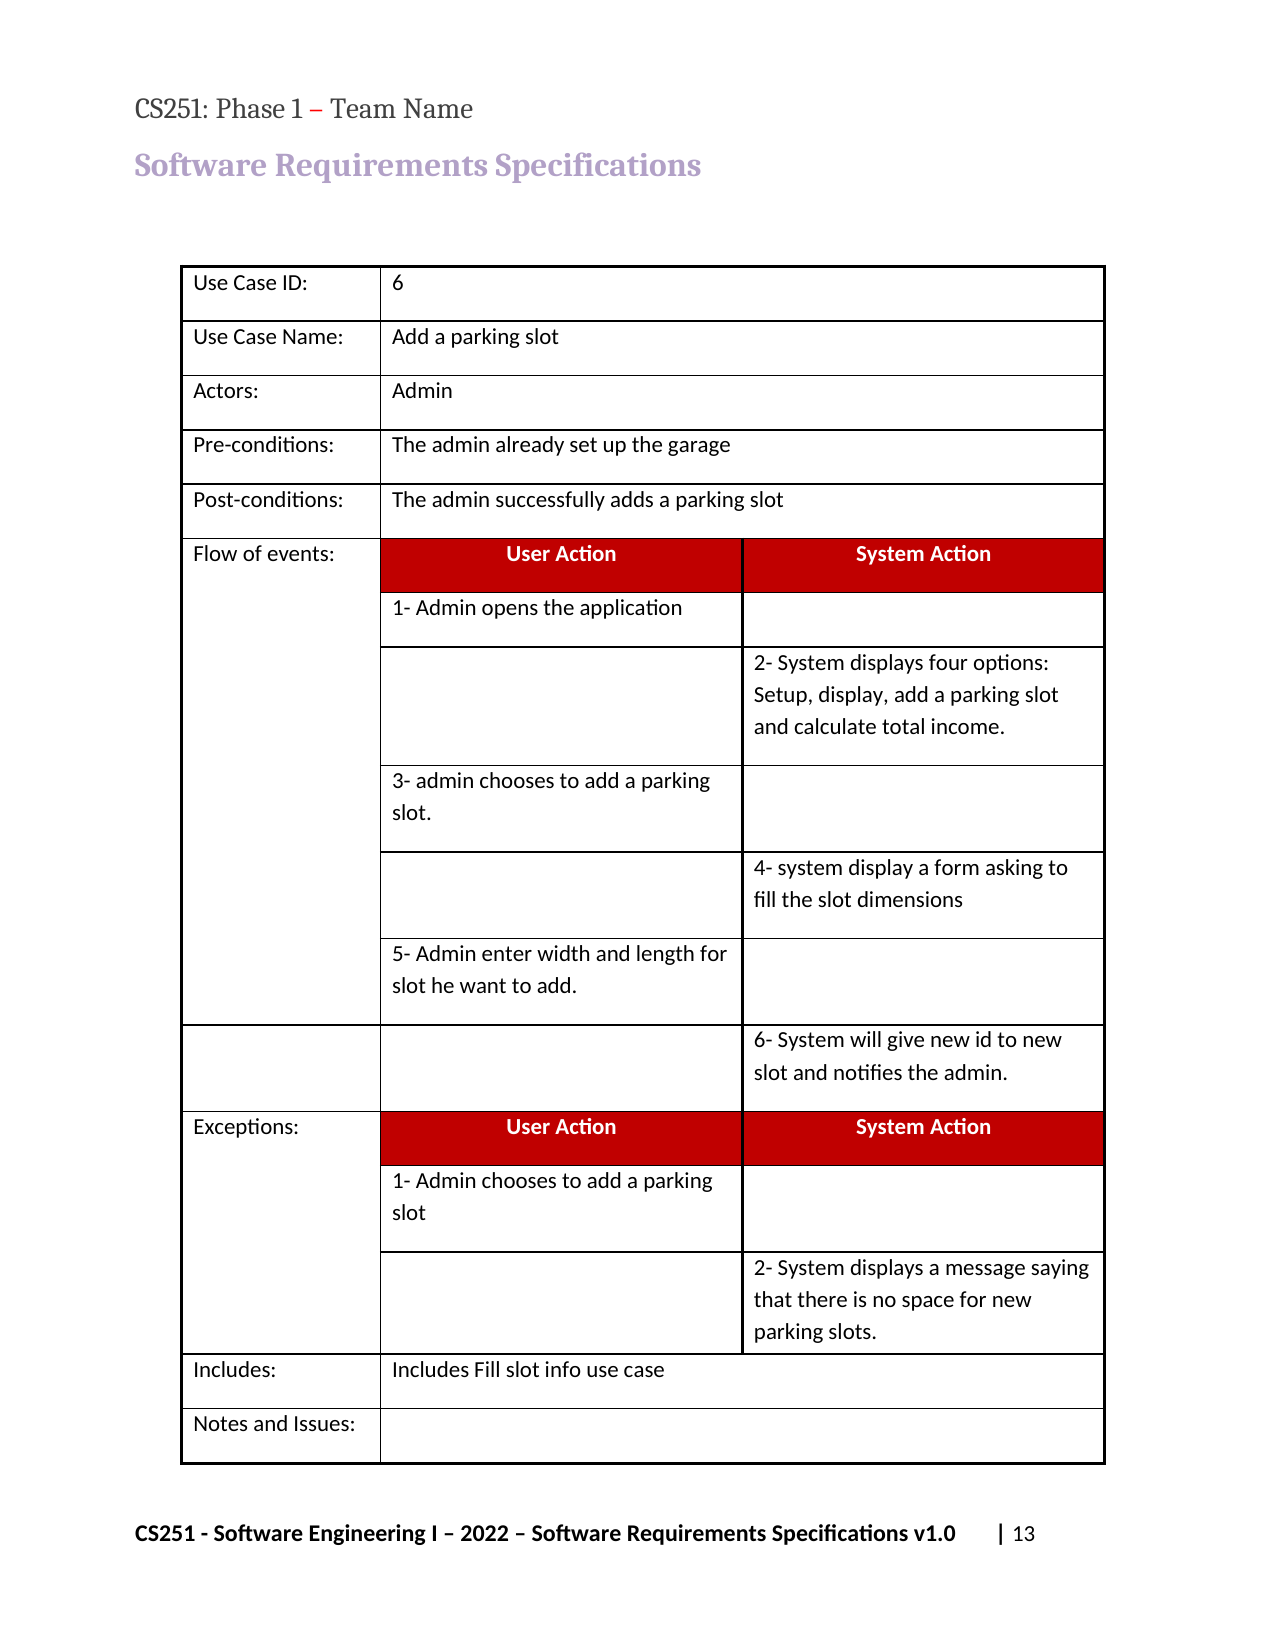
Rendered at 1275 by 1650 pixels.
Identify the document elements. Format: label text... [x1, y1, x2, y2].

table_header Use Case ID: [183, 268, 380, 320]
table_cell 3- admin chooses to add a parking slot. [381, 766, 741, 851]
table_cell [744, 593, 1103, 646]
table_cell Pre-conditions: [183, 431, 380, 483]
table_cell [381, 1253, 741, 1353]
table_cell Flow of events: [183, 539, 380, 1024]
table_cell 4- system display a form asking to fill the slot dimensions [744, 853, 1103, 938]
table_cell Exceptions: [183, 1112, 380, 1353]
table_cell Use Case Name: [183, 322, 380, 375]
table_cell 2- System displays four options: Setup, display, add a parking slot and calculate total income. [744, 648, 1103, 765]
table_cell User Action [381, 1112, 741, 1165]
table_cell 5- Admin enter width and length for slot he want to add. [381, 939, 741, 1024]
table_cell 1- Admin chooses to add a parking slot [381, 1166, 741, 1251]
table_cell The admin successfully adds a parking slot [381, 485, 1103, 537]
table_cell [744, 939, 1103, 1024]
table_cell [381, 648, 741, 765]
table_cell Includes Fill slot info use case [381, 1355, 1103, 1407]
table_cell Post-conditions: [183, 485, 380, 537]
table_cell 2- System displays a message saying that there is no space for new parking slots. [744, 1253, 1103, 1353]
table_cell User Action [381, 539, 741, 592]
table_cell Add a parking slot [381, 322, 1103, 375]
table_cell 1- Admin opens the application [381, 593, 741, 646]
table_header 6 [381, 268, 1103, 320]
table_cell [381, 853, 741, 938]
table_cell Admin [381, 376, 1103, 429]
table_cell System Action [744, 539, 1103, 592]
table_cell [381, 1026, 741, 1111]
table_cell 6- System will give new id to new slot and notifies the admin. [744, 1026, 1103, 1111]
table_cell Notes and Issues: [183, 1409, 380, 1462]
table_cell Includes: [183, 1355, 380, 1407]
table_cell Actors: [183, 376, 380, 429]
table_cell [744, 766, 1103, 851]
table_cell The admin already set up the garage [381, 431, 1103, 483]
table_cell System Action [744, 1112, 1103, 1165]
table_cell [744, 1166, 1103, 1251]
table_cell [381, 1409, 1103, 1462]
table_cell [183, 1026, 380, 1111]
